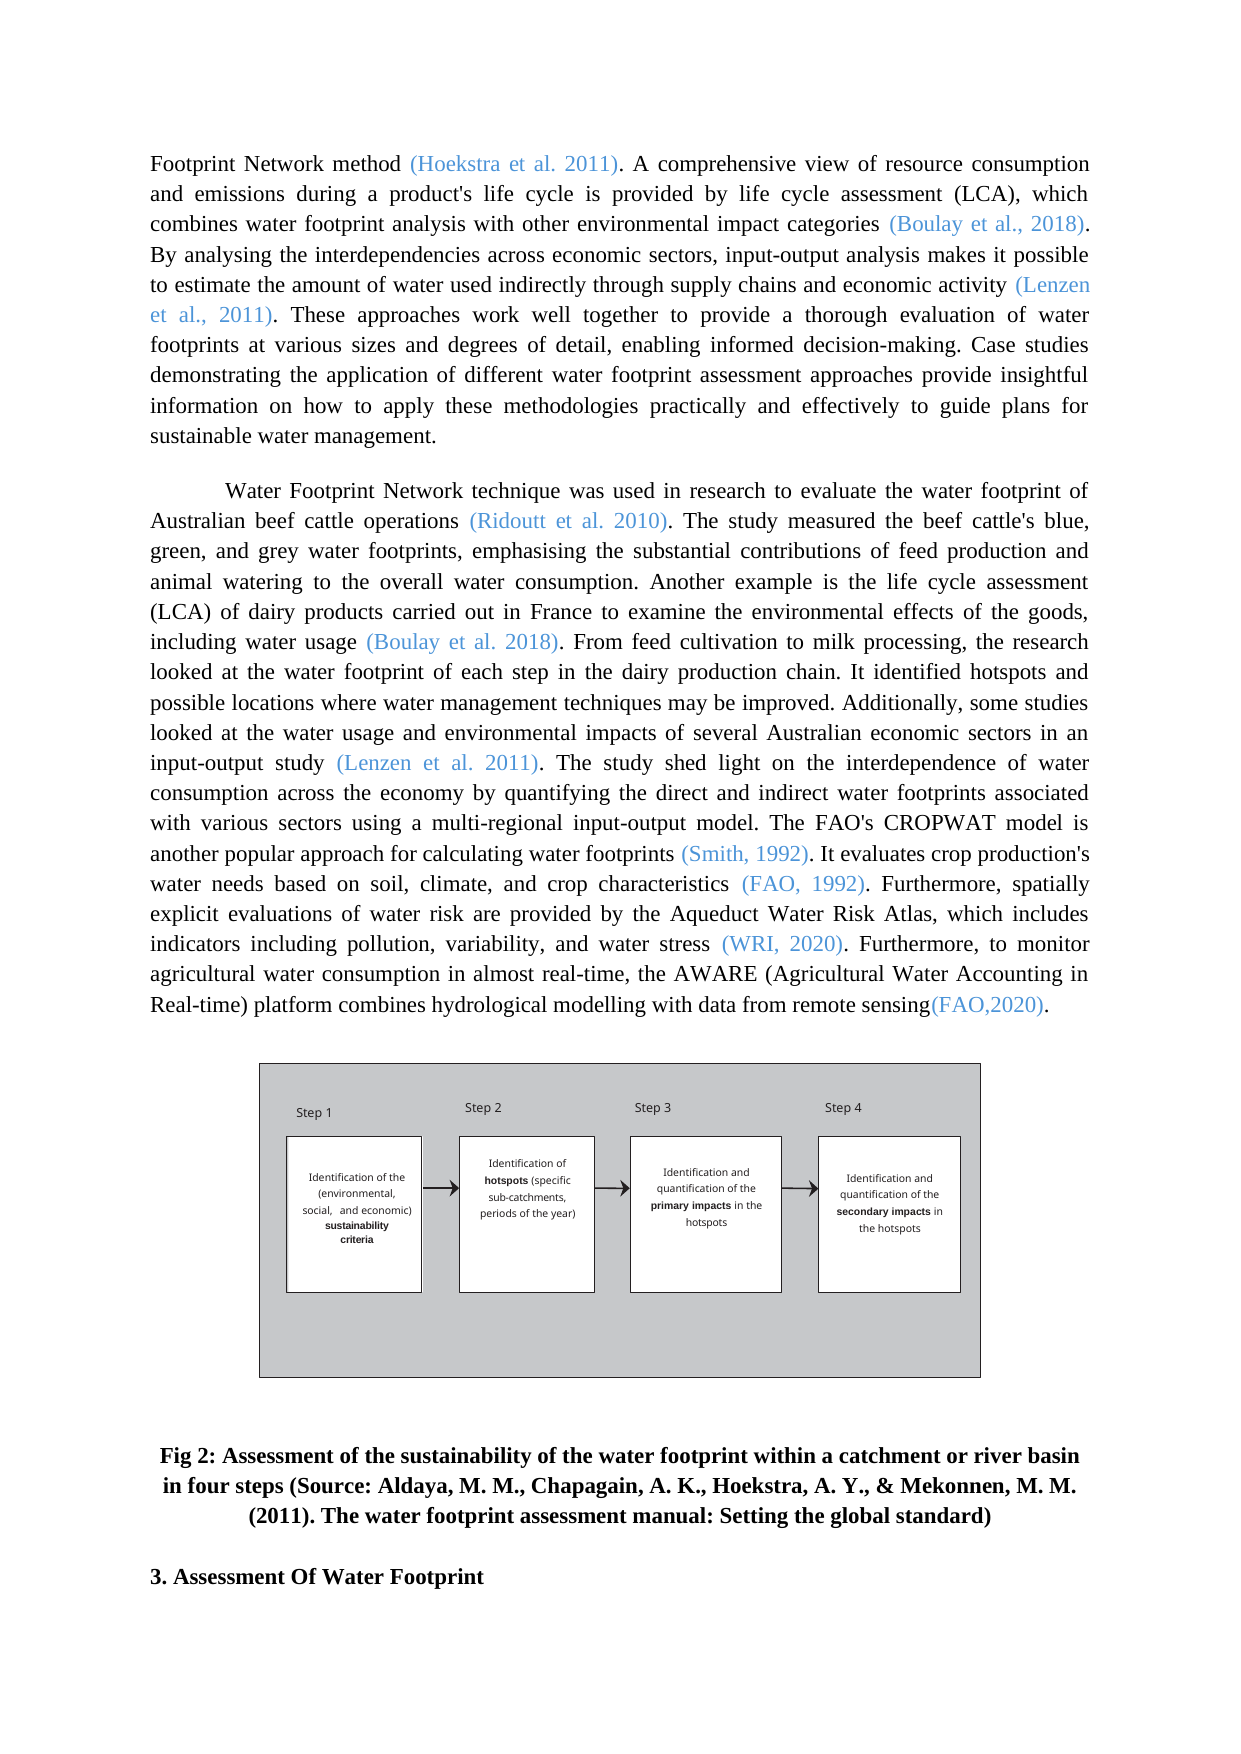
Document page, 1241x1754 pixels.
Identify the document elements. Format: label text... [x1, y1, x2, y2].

text 3. Assessment Of Water Footprint [150, 1563, 1090, 1589]
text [150, 150, 1090, 448]
text Fig 2: Assessment of the sustainability of the water footprint within a catchment or river basin in four steps (Source: Aldaya, M. M., Chapagain, A. K., Hoekstra, A. Y., & Mekonnen, M. M. (2011). The water footprint assessment manual: Setting the global standard) [150, 1442, 1090, 1529]
text Water Footprint Network technique was used in research to evaluate the water footprint of Australian beef cattle operations (Ridoutt et al. 2010). The study measured the beef cattle's blue, green, and grey water footprints, emphasising the substantial contributions of feed production and animal watering to the overall water consumption. Another example is the life cycle assessment (LCA) of dairy products carried out in France to examine the environmental effects of the goods, including water usage (Boulay et al. 2018). From feed cultivation to milk processing, the research looked at the water footprint of each step in the dairy production chain. It identified hotspots and possible locations where water management techniques may be improved. Additionally, some studies looked at the water usage and environmental impacts of several Australian economic sectors in an input-output study (Lenzen et al. 2011). The study shed light on the interdependence of water consumption across the economy by quantifying the direct and indirect water footprints associated with various sectors using a multi-regional input-output model. The FAO's CROPWAT model is another popular approach for calculating water footprints (Smith, 1992). It evaluates crop production's water needs based on soil, climate, and crop characteristics (FAO, 1992). Furthermore, spatially explicit evaluations of water risk are provided by the Aqueduct Water Risk Atlas, which includes indicators including pollution, variability, and water stress (WRI, 2020). Furthermore, to monitor agricultural water consumption in almost real-time, the AWARE (Agricultural Water Accounting in Real-time) platform combines hydrological modelling with data from remote sensing(FAO,2020). [150, 477, 1090, 1017]
